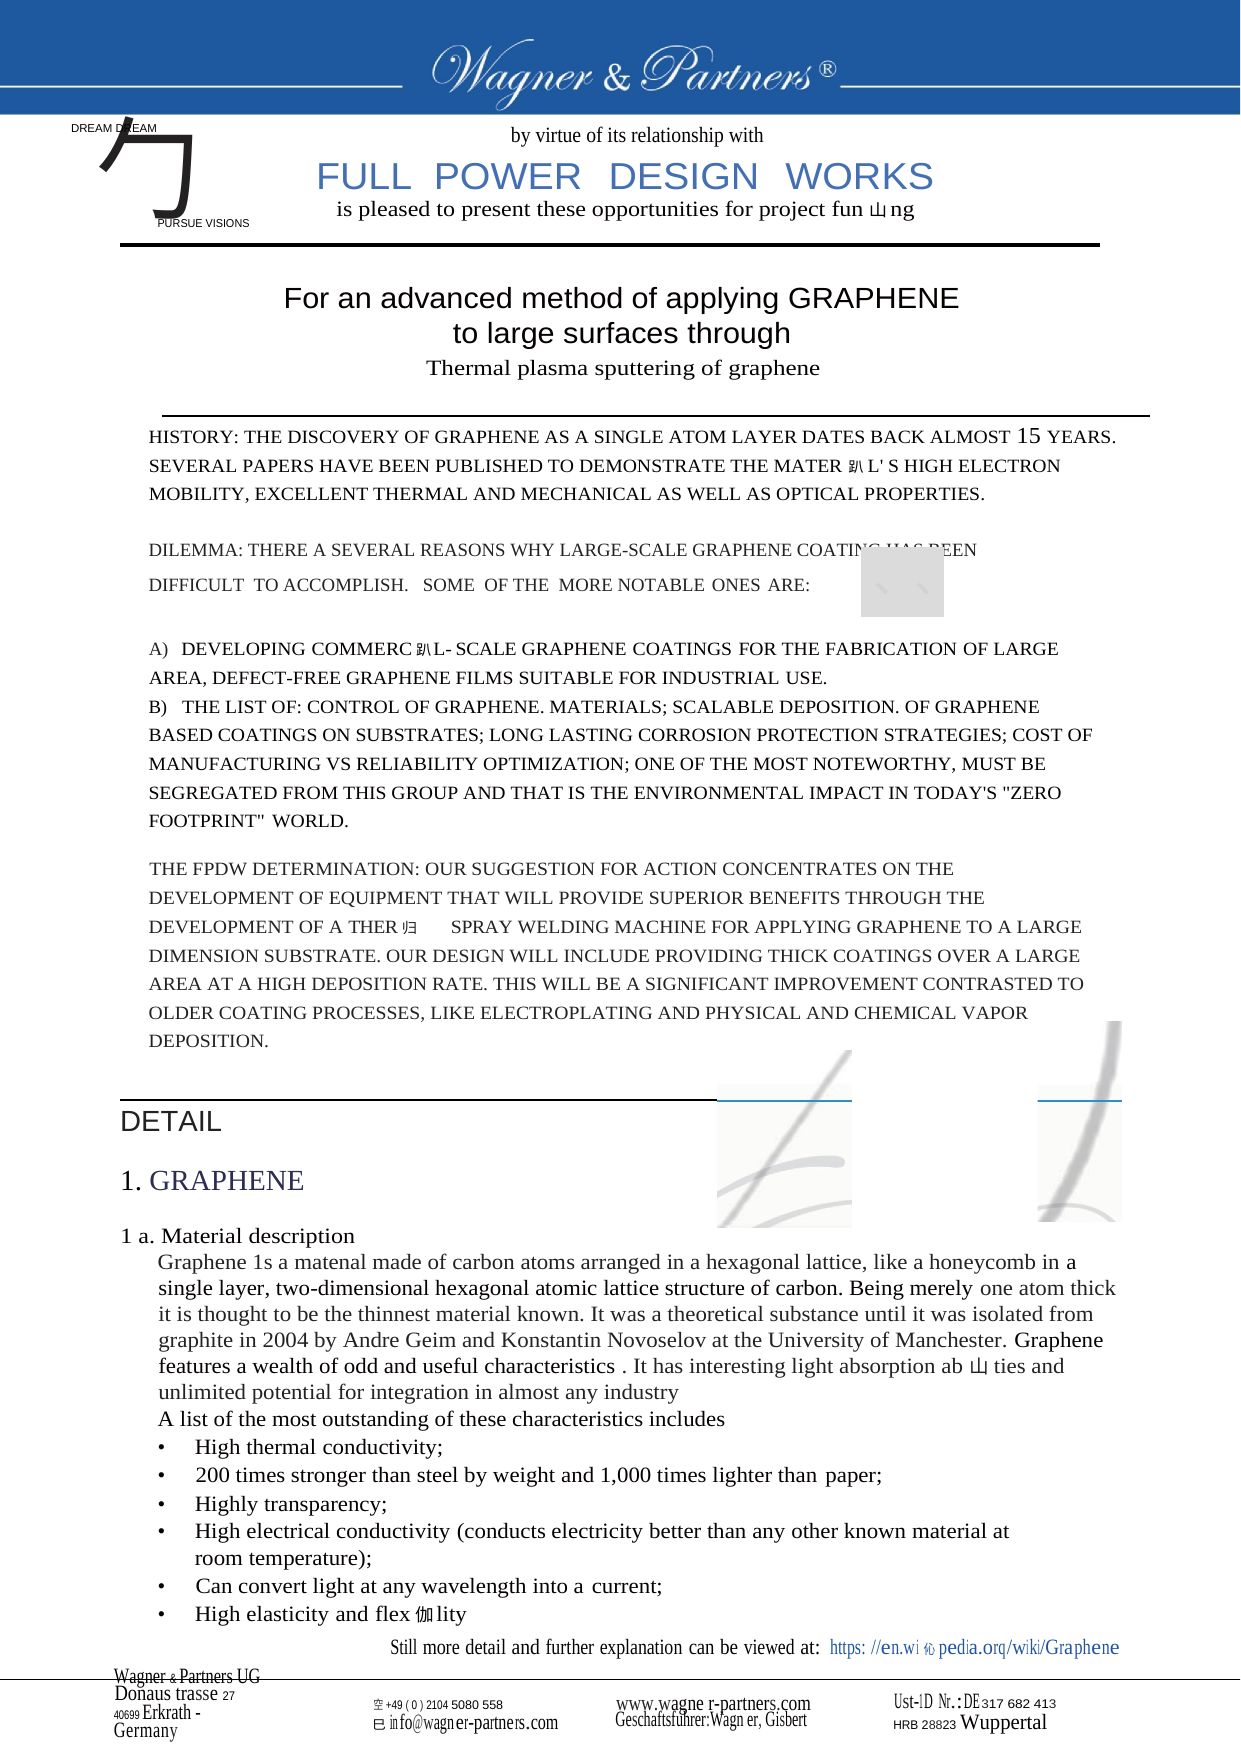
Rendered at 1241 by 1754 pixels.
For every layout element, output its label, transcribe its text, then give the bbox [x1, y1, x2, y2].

text 空 +49 ( 0 ) 2104 5080 558 [373, 1699, 559, 1712]
text Still more detail and further explanation can be viewed at: https: //en.wi伈pedia.orq/wiki/Graphene [390, 1634, 1240, 1659]
text PURSUE VISIONS [157, 216, 252, 229]
text DILEMMA: THERE A SEVERAL REASONS WHY LARGE-SCALE GRAPHENE COATING HAS BEEN DIFFICULT TO ACCOMPLISH. SOME OF THE MORE NOTABLE ONES ARE: 、、 [148, 543, 1044, 617]
text FULL POWER DESIGN WORKS [316, 156, 1240, 198]
text HRB 28823 Wuppertal [893, 1712, 1240, 1733]
text 40699 Erkrath - Germany [113, 1705, 264, 1741]
text HISTORY: THE DISCOVERY OF GRAPHENE AS A SINGLE ATOM LAYER DATES BACK ALMOST 15 YEARS. SEVERAL PAPERS HAVE BEEN PUBLISHED TO DEMONSTRATE THE MATER 趴 L' S HIGH ELECTRON MOBILITY, EXCELLENT THERMAL AND MECHANICAL AS WELL AS OPTICAL PROPERTIES. [148, 422, 1121, 504]
text Ust-1D Nr.:DE317 682 413 [894, 1691, 1240, 1712]
list Highly transparency; [157, 1491, 1240, 1516]
picture [717, 1052, 852, 1223]
subtitle 1 a. Material description [120, 1223, 1240, 1248]
picture [1037, 1021, 1122, 1222]
list Can convert light at any wavelength into a current; [157, 1573, 1240, 1598]
text www.wagne r-partners.com Geschaftsfuhrer:Wagn er, Gisbert [615, 1697, 816, 1732]
list High electrical conductivity (conducts electricity better than any other known material at room temperature); [157, 1518, 1063, 1570]
subtitle is pleased to present these opportunities for project fun山ng [336, 198, 1240, 222]
list High elasticity and flex伽 lity [157, 1601, 1240, 1627]
list 200 times stronger than steel by weight and 1,000 times lighter than paper; [157, 1462, 1240, 1487]
subtitle by virtue of its relationship with [511, 122, 1240, 147]
picture [0, 0, 1241, 115]
subtitle 巳 info@wagner-partners.com [372, 1712, 559, 1734]
list THE LIST OF: CONTROL OF GRAPHENE. MATERIALS; SCALABLE DEPOSITION. OF GRAPHENE BASED COATINGS ON SUBSTRATES; LONG LASTING CORROSION PROTECTION STRATEGIES; COST OF MANUFACTURING VS RELIABILITY OPTIMIZATION; ONE OF THE MOST NOTEWORTHY, MUST BE SEGREGATED FROM THIS GROUP AND THAT IS THE ENVIRONMENTAL IMPACT IN TODAY'S "ZERO FOOTPRINT" WORLD. [148, 696, 1107, 832]
text Wagner & Partners UG Donaus trasse 27 [114, 1680, 263, 1705]
list High thermal conductivity; [157, 1434, 1240, 1459]
text THE FPDW DETERMINATION: OUR SUGGESTION FOR ACTION CONCENTRATES ON THE DEVELOPMENT OF EQUIPMENT THAT WILL PROVIDE SUPERIOR BENEFITS THROUGH THE DEVELOPMENT OF A THER归 SPRAY WELDING MACHINE FOR APPLYING GRAPHENE TO A LARGE DIMENSION SUBSTRATE. OUR DESIGN WILL INCLUDE PROVIDING THICK COATINGS OVER A LARGE AREA AT A HIGH DEPOSITION RATE. THIS WILL BE A SIGNIFICANT IMPROVEMENT CONTRASTED TO OLDER COATING PROCESSES, LIKE ELECTROPLATING AND PHYSICAL AND CHEMICAL VAPOR DEPOSITION. [148, 858, 1093, 1052]
text Graphene 1s a matenal made of carbon atoms arranged in a hexagonal lattice, like a honeycomb in a single layer, two-dimensional hexagonal atomic lattice structure of carbon. Being merely one atom thick it is thought to be the thinnest material known. It was a theoretical substance until it was isolated from graphite in 2004 by Andre Geim and Konstantin Novoselov at the University of Manchester. Graphene features a wealth of odd and useful characteristics . It has interesting light absorption ab 山 ties and unlimited potential for integration in almost any industry [157, 1249, 1121, 1404]
text DREAM DREAM [71, 122, 252, 135]
list DEVELOPING COMMERC趴 L- SCALE GRAPHENE COATINGS FOR THE FABRICATION OF LARGE­ AREA, DEFECT-FREE GRAPHENE FILMS SUITABLE FOR INDUSTRIAL USE. [148, 638, 1067, 688]
text For an advanced method of applying GRAPHENE to large surfaces through [282, 281, 962, 350]
text A list of the most outstanding of these characteristics includes [157, 1406, 1240, 1431]
subtitle Thermal plasma sputtering of graphene [282, 355, 964, 381]
